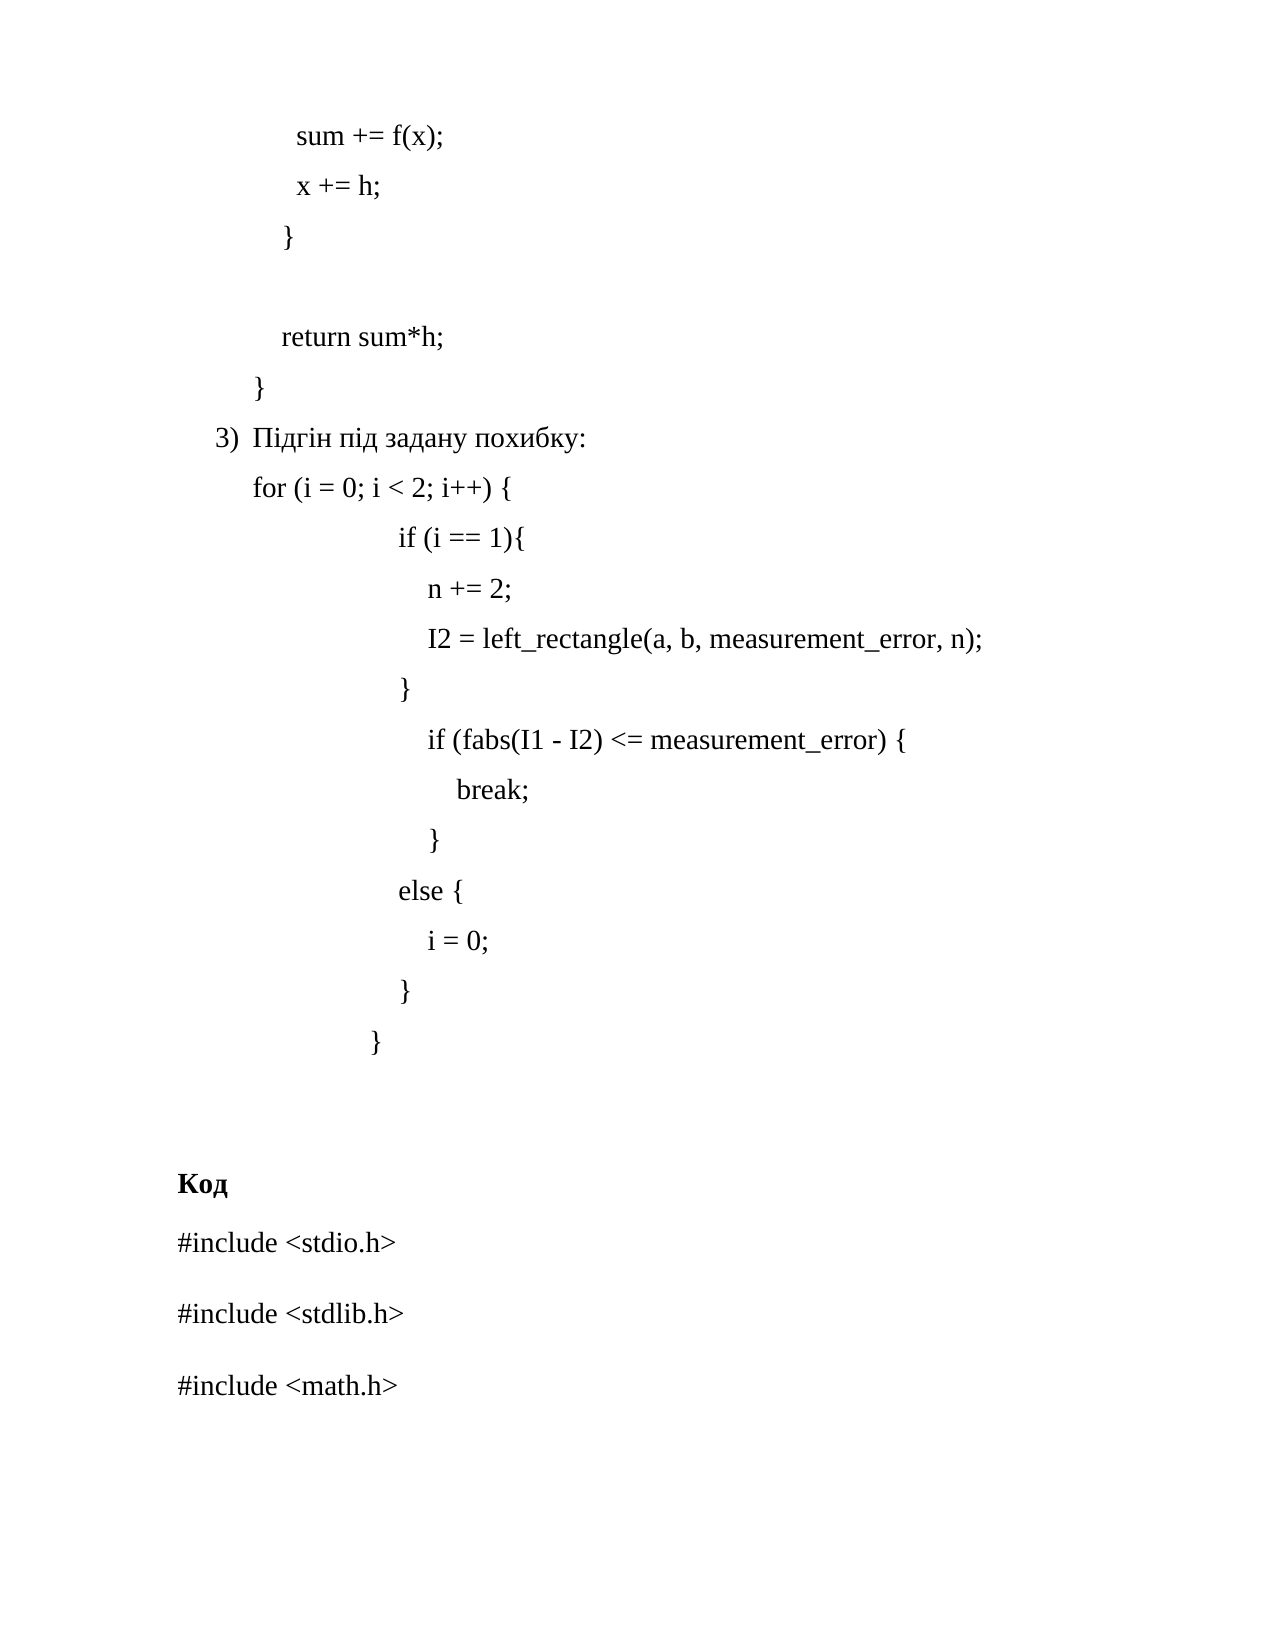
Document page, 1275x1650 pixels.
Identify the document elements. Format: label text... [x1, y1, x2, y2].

list } [252, 973, 1186, 1007]
list } [252, 219, 1186, 252]
text #include <stdlib.h> [177, 1297, 1186, 1330]
text #include <math.h> [177, 1368, 1186, 1401]
list I2 = left_rectangle(a, b, measurement_error, n); [252, 621, 1186, 655]
list sum += f(x); [252, 118, 1186, 152]
text Код [177, 1166, 1186, 1199]
list break; [252, 772, 1186, 806]
list if (i == 1){ [252, 521, 1186, 554]
list } [252, 370, 1186, 403]
list } [252, 672, 1186, 705]
list else { [252, 873, 1186, 906]
list n += 2; [252, 571, 1186, 604]
list } [252, 1024, 1186, 1057]
list if (fabs(I1 - I2) <= measurement_error) { [252, 722, 1186, 755]
list return sum*h; [252, 319, 1186, 353]
list i = 0; [252, 923, 1186, 957]
text #include <stdio.h> [177, 1225, 1186, 1259]
list Підгін під задану похибку: [215, 420, 1186, 453]
list for (i = 0; i < 2; i++) { [252, 470, 1186, 504]
list x += h; [252, 168, 1186, 202]
list } [252, 822, 1186, 856]
